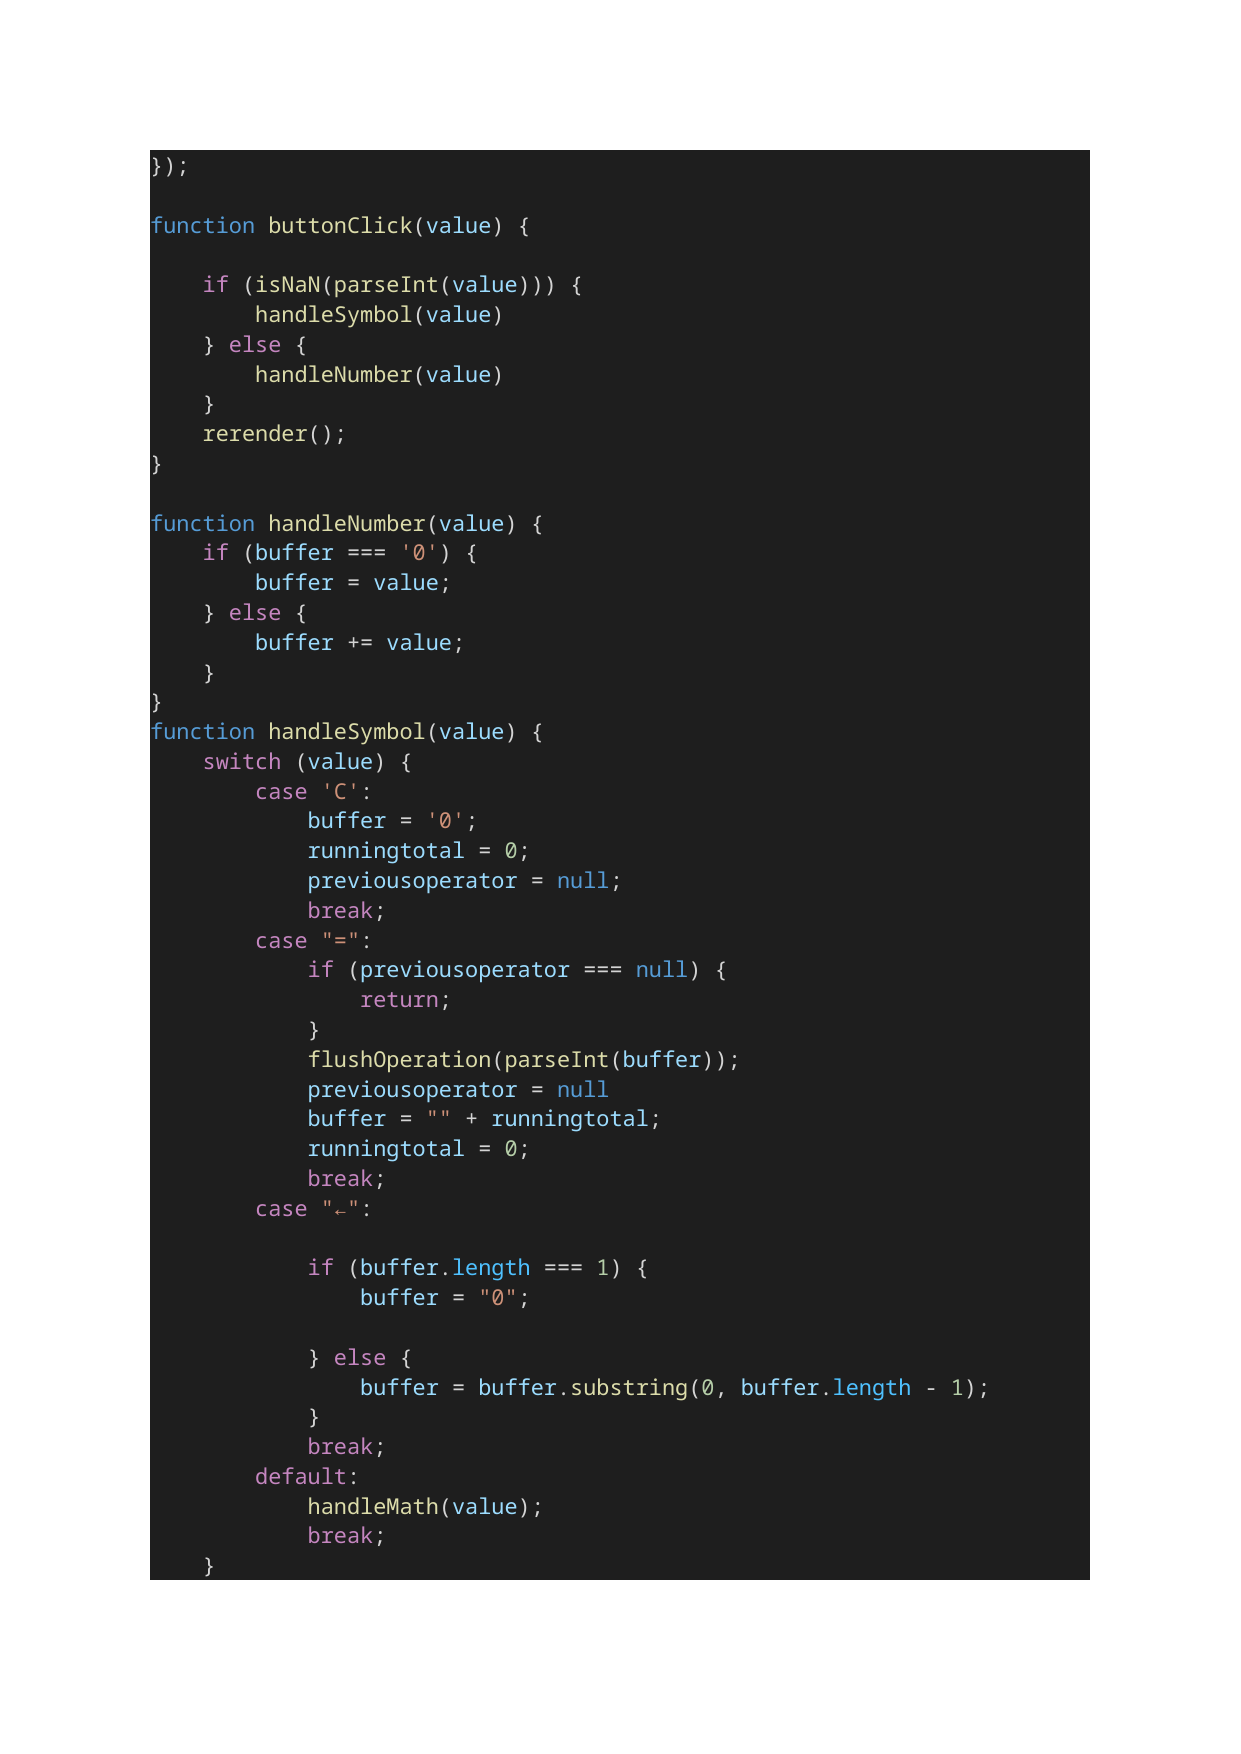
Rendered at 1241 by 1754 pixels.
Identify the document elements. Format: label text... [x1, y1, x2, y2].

text buffer += value; [150, 627, 1090, 656]
text if (isNaN(parseInt(value))) { [150, 269, 1090, 299]
text break; [150, 1431, 1090, 1461]
text buffer = "0"; [150, 1282, 1090, 1312]
text buffer = '0'; [150, 805, 1090, 835]
text if (buffer === '0') { [150, 537, 1090, 567]
text function buttonClick(value) { [150, 209, 1090, 239]
text } [150, 656, 1090, 686]
text switch (value) { [150, 746, 1090, 776]
text rerender(); [150, 418, 1090, 448]
text break; [150, 895, 1090, 924]
text } else { [150, 1342, 1090, 1371]
text } [150, 388, 1090, 418]
text } else { [150, 597, 1090, 627]
text handleSymbol(value) [150, 299, 1090, 329]
text handleMath(value); [150, 1491, 1090, 1520]
text if (previousoperator === null) { [150, 954, 1090, 984]
text break; [150, 1520, 1090, 1550]
text previousoperator = null [150, 1073, 1090, 1103]
text flushOperation(parseInt(buffer)); [150, 1044, 1090, 1073]
text function handleNumber(value) { [150, 507, 1090, 537]
text handleNumber(value) [150, 358, 1090, 388]
text runningtotal = 0; [150, 1133, 1090, 1163]
text buffer = value; [150, 567, 1090, 597]
text runningtotal = 0; [150, 835, 1090, 865]
text } [150, 686, 1090, 716]
text previousoperator = null; [150, 865, 1090, 895]
text case "←": [150, 1193, 1090, 1222]
text buffer = buffer.substring(0, buffer.length - 1); [150, 1371, 1090, 1401]
text break; [150, 1163, 1090, 1193]
text function handleSymbol(value) { [150, 716, 1090, 746]
text return; [150, 984, 1090, 1014]
text } [150, 1014, 1090, 1044]
text } [150, 1401, 1090, 1431]
text } [150, 448, 1090, 478]
text }); [150, 150, 1090, 180]
text } else { [150, 329, 1090, 358]
text case "=": [150, 924, 1090, 954]
text } [150, 1550, 1090, 1580]
text case 'C': [150, 776, 1090, 805]
text default: [150, 1461, 1090, 1491]
text if (buffer.length === 1) { [150, 1252, 1090, 1282]
text buffer = "" + runningtotal; [150, 1103, 1090, 1133]
